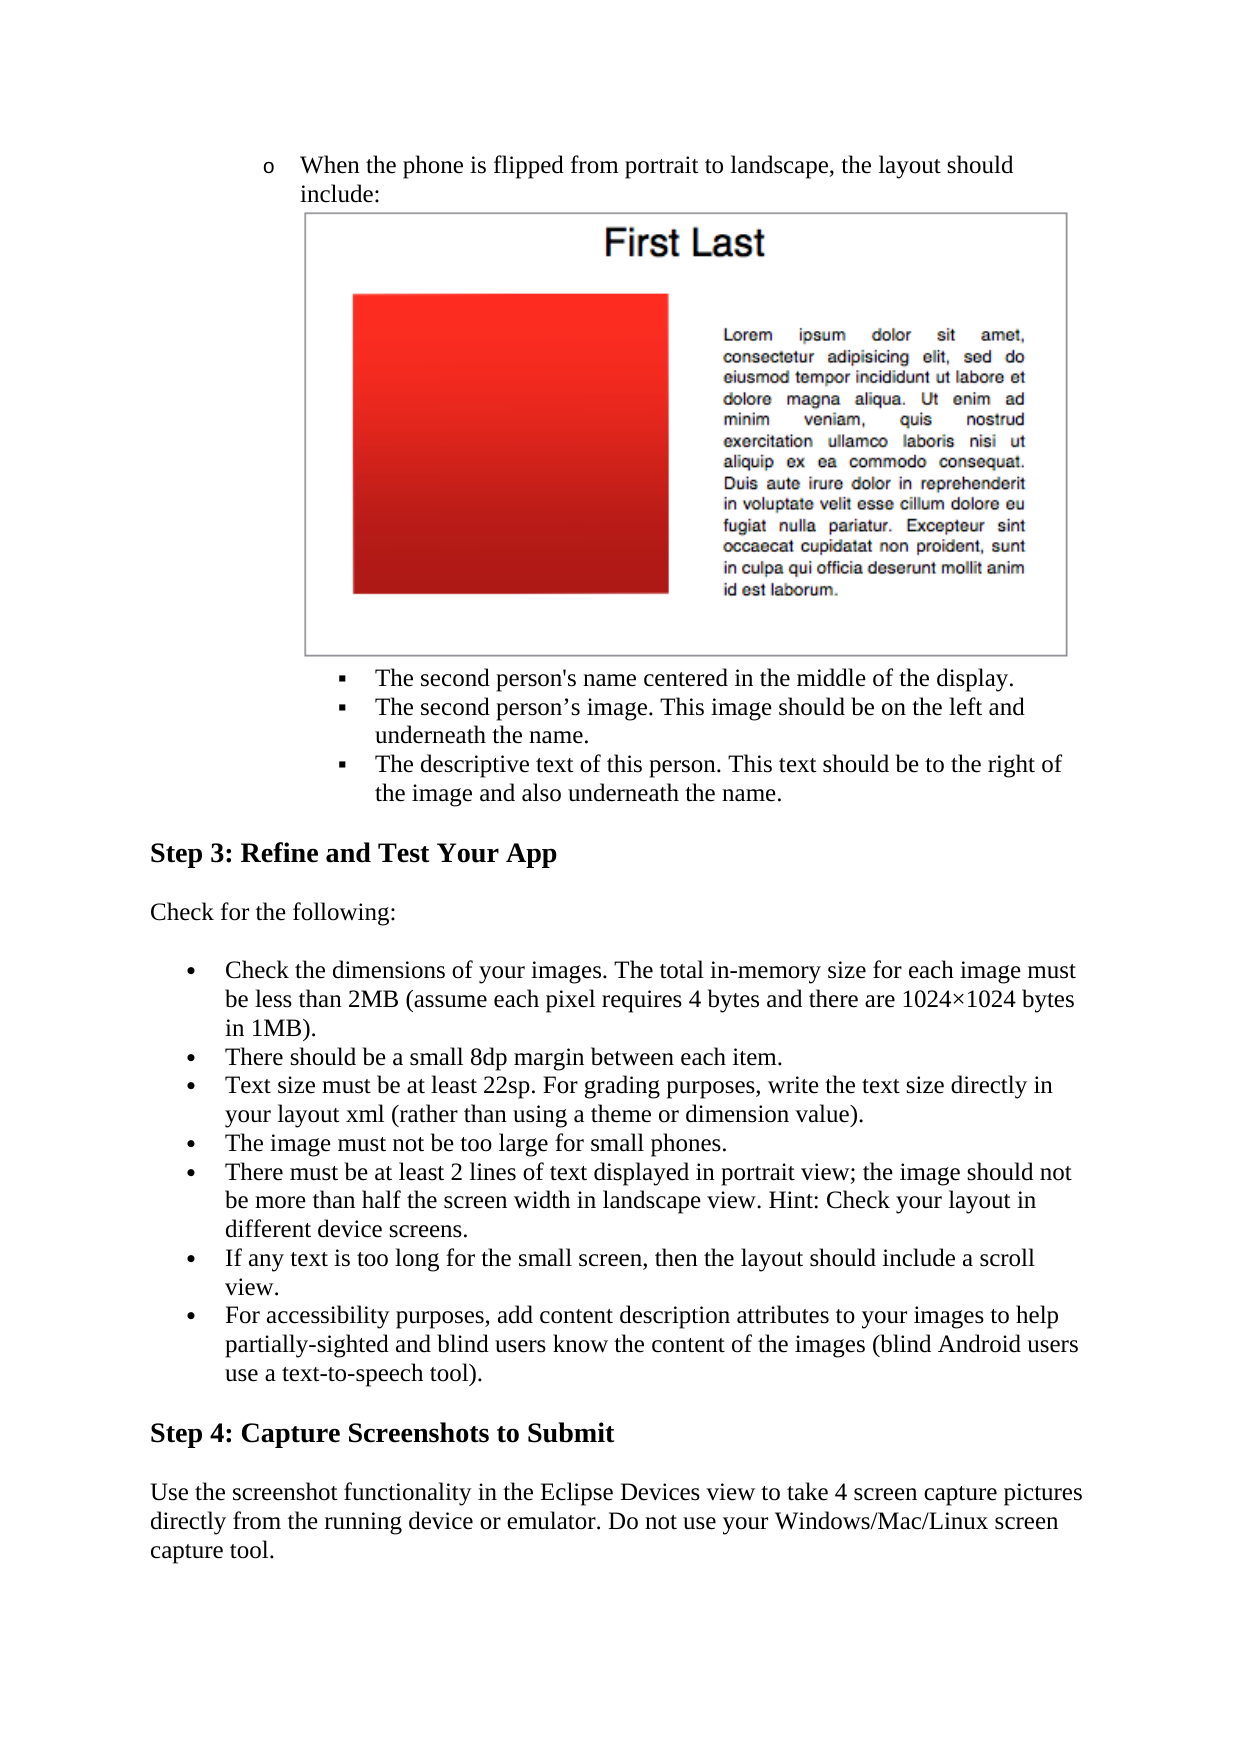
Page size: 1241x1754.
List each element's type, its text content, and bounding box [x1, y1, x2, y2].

picture [300, 208, 1074, 663]
list Text size must be at least 22sp. For grading purposes, write the text size directly in your layout xml (rather than using a theme or dimension value). [187, 1070, 1090, 1128]
list The second person’s image. This image should be on the left and underneath the name. [337, 692, 1090, 749]
list There should be a small 8dp margin between each item. [187, 1042, 1090, 1070]
text Step 3: Refine and Test Your App [150, 836, 1090, 868]
list For accessibility purposes, add content description attributes to your images to help partially-sighted and blind users know the content of the images (blind Android users use a text-to-speech tool). [187, 1300, 1090, 1387]
list The image must not be too large for small phones. [187, 1128, 1090, 1157]
list There must be at least 2 lines of text displayed in portrait view; the image should not be more than half the screen width in landscape view. Hint: Check your layout in different device screens. [187, 1157, 1090, 1243]
text Check for the following: [150, 897, 1090, 926]
text Use the screenshot functionality in the Eclipse Devices view to take 4 screen capture pictures directly from the running device or emulator. Do not use your Windows/Mac/Linux screen capture tool. [150, 1477, 1090, 1564]
list If any text is too long for the small screen, then the layout should include a scroll view. [187, 1243, 1090, 1300]
list The second person's name centered in the middle of the display. [337, 663, 1090, 692]
list The descriptive text of this person. This text should be to the right of the image and also underneath the name. [337, 749, 1090, 807]
text Step 4: Capture Screenshots to Submit [150, 1416, 1090, 1448]
list Check the dimensions of your images. The total in-memory size for each image must be less than 2MB (assume each pixel requires 4 bytes and there are 1024×1024 bytes in 1MB). [187, 955, 1090, 1042]
